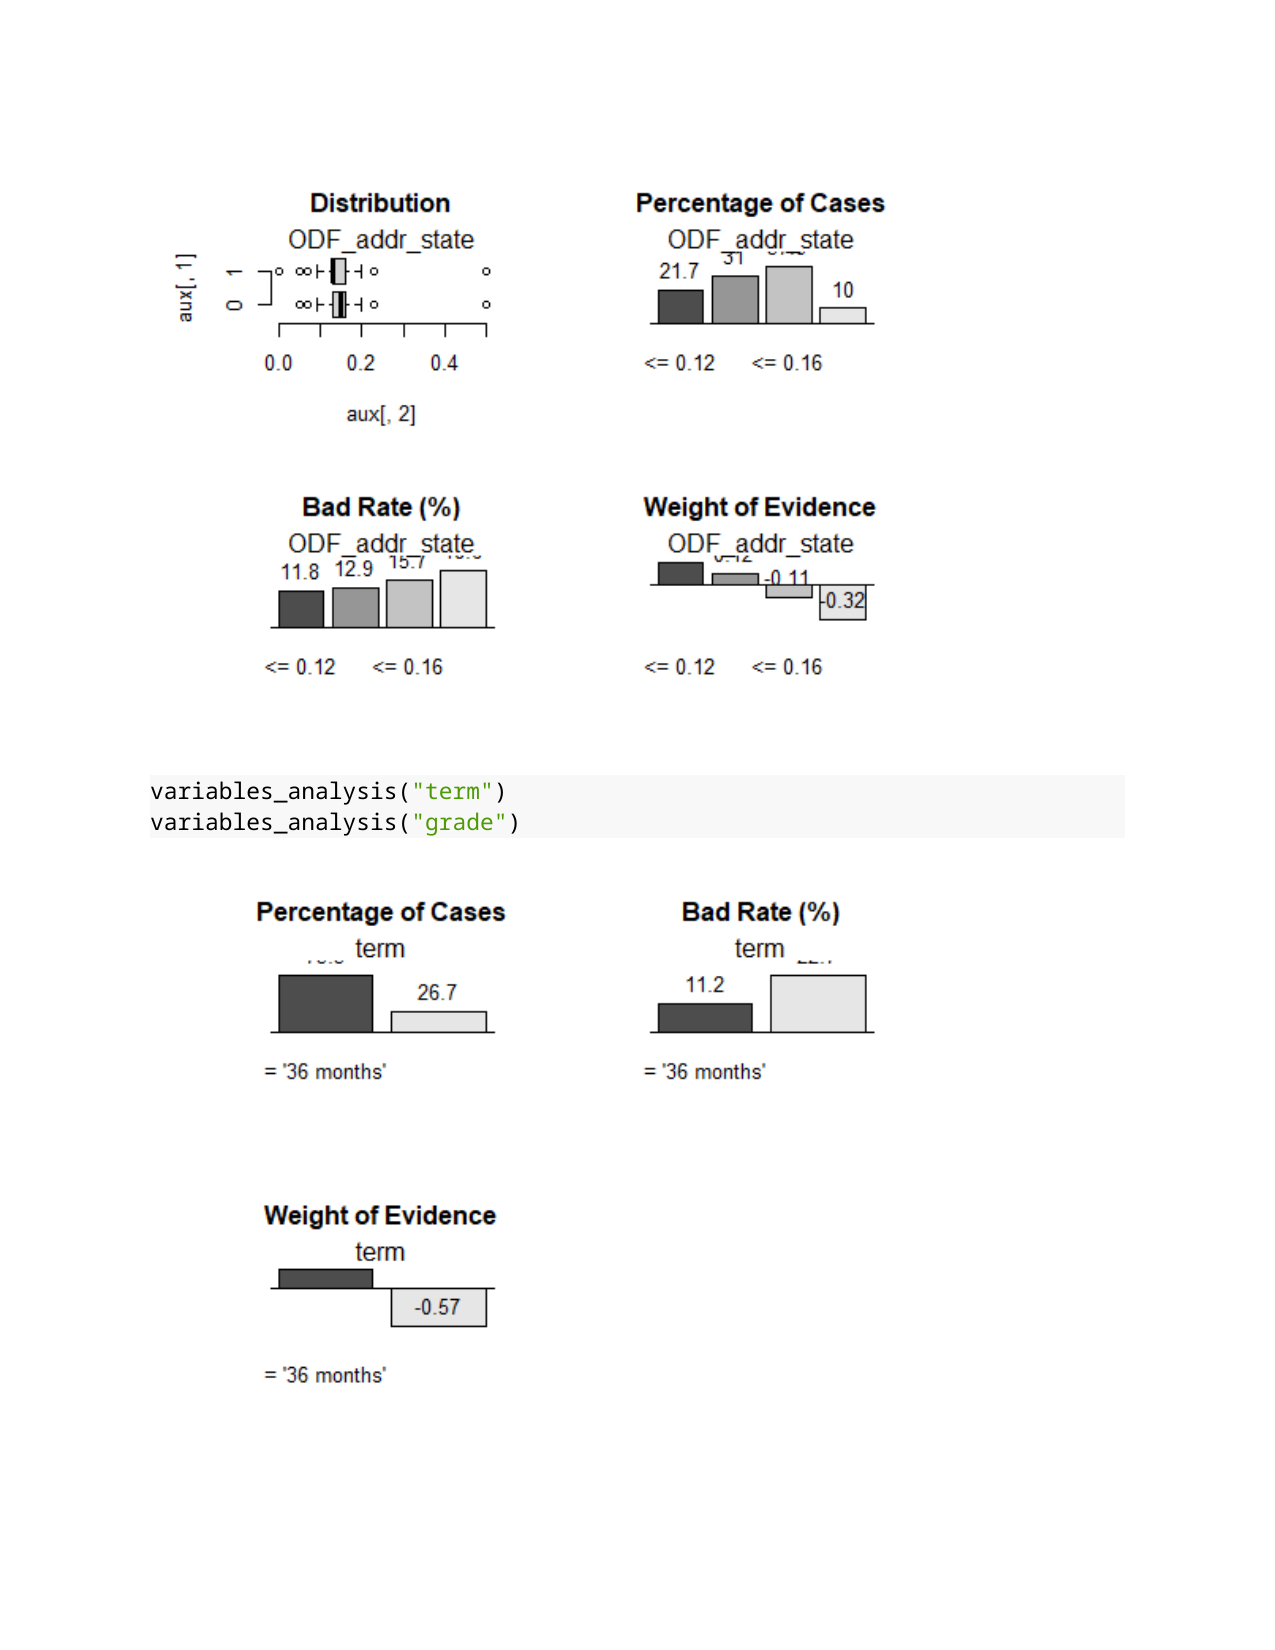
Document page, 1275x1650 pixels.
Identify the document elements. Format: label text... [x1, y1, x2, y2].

text variables_analysis("term") variables_analysis("grade") [507, 775, 1125, 838]
picture [168, 150, 927, 757]
picture [168, 858, 927, 1465]
